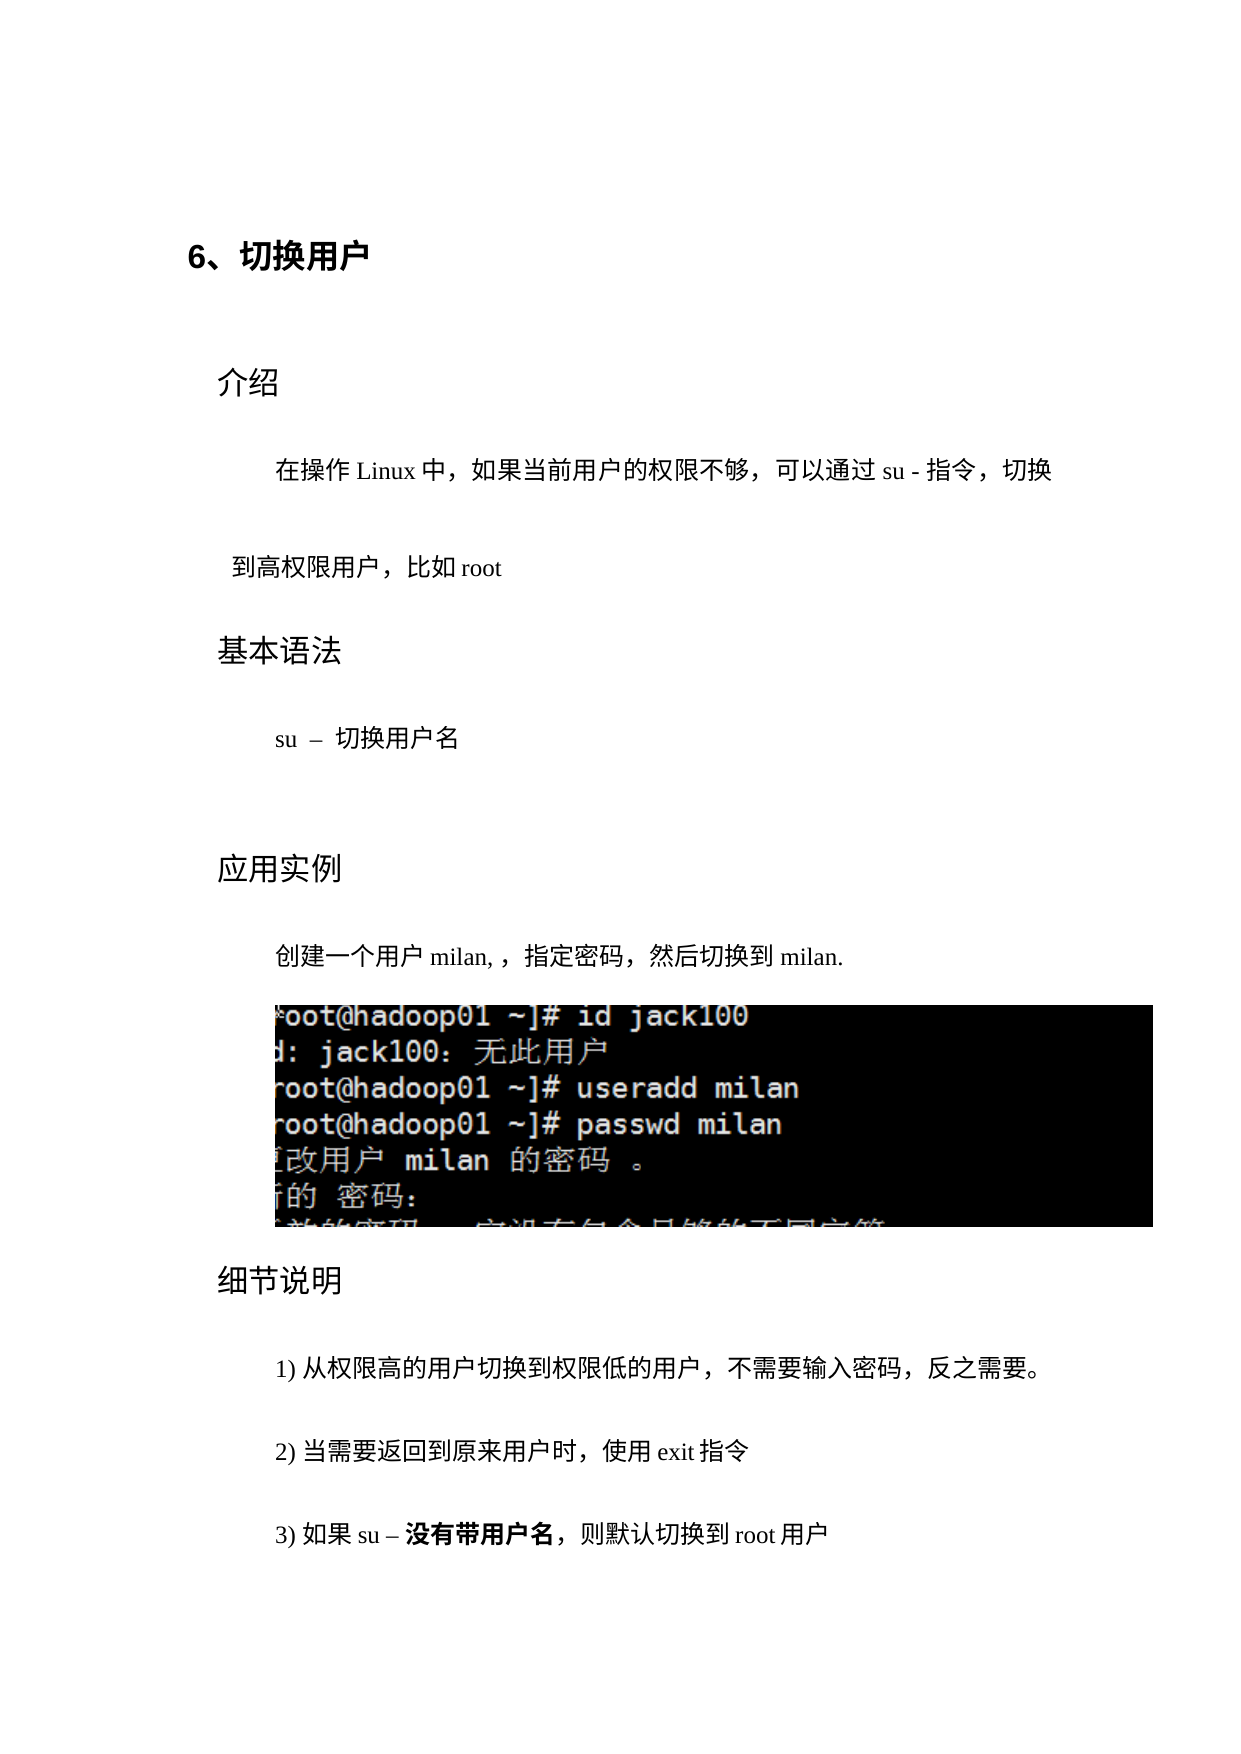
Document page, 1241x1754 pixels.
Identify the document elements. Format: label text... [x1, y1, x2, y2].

list 创建一个用户milan, ，指定密码，然后切换到 milan. [231, 922, 1053, 987]
list 细节说明 [217, 1247, 1053, 1312]
list 在操作Linux中，如果当前用户的权限不够，可以通过 su - 指令，切换到高权限用户，比如root [231, 436, 1053, 598]
picture [275, 1005, 1153, 1227]
list 从权限高的用户切换到权限低的用户，不需要输入密码，反之需要。 [231, 1334, 1053, 1399]
list 应用实例 [217, 834, 1053, 899]
list su – 切换用户名 [231, 704, 1053, 769]
list 当需要返回到原来用户时，使用exit指令 [231, 1417, 1053, 1482]
list 介绍 [217, 348, 1053, 413]
subtitle 6、切换用户 [187, 222, 1053, 287]
list 基本语法 [217, 617, 1053, 682]
list 如果 su – 没有带用户名，则默认切换到root用户 [231, 1501, 1053, 1566]
